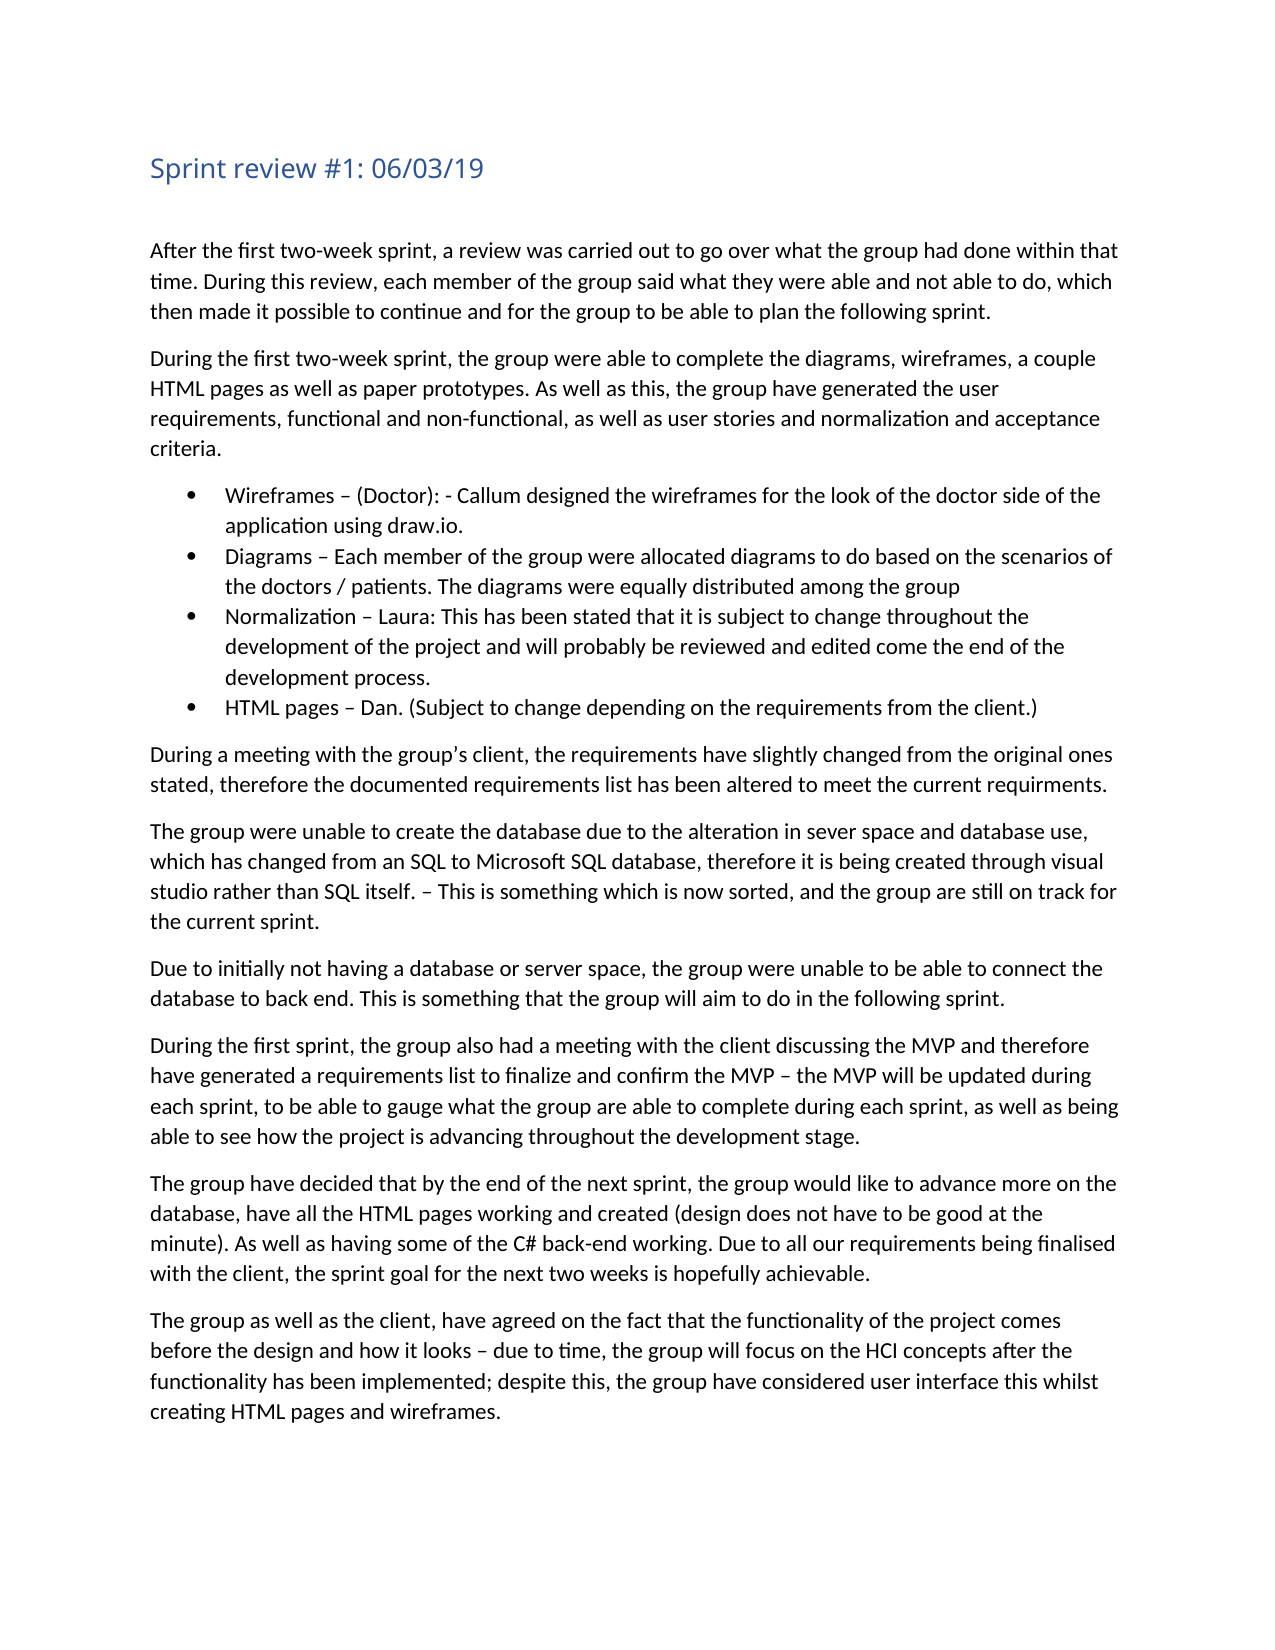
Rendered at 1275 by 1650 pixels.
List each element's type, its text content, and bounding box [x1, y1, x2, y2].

list Normalization – Laura: This has been stated that it is subject to change throughout the development of the project and will probably be reviewed and edited come the end of the development process. [187, 602, 1125, 691]
text The group as well as the client, have agreed on the fact that the functionality of the project comes before the design and how it looks – due to time, the group will focus on the HCI concepts after the functionality has been implemented; despite this, the group have considered user interface this whilst creating HTML pages and wireframes. [150, 1306, 1125, 1425]
text During the first two-week sprint, the group were able to complete the diagrams, wireframes, a couple HTML pages as well as paper prototypes. As well as this, the group have generated the user requirements, functional and non-functional, as well as user stories and normalization and acceptance criteria. [150, 344, 1125, 463]
text Due to initially not having a database or server space, the group were unable to be able to connect the database to back end. This is something that the group will aim to do in the following sprint. [150, 954, 1125, 1013]
list Wireframes – (Doctor): - Callum designed the wireframes for the look of the doctor side of the application using draw.io. [187, 481, 1125, 540]
subtitle Sprint review #1: 06/03/19 [150, 150, 1125, 187]
text After the first two-week sprint, a review was carried out to go over what the group had done within that time. During this review, each member of the group said what they were able and not able to do, which then made it possible to continue and for the group to be able to plan the following sprint. [150, 237, 1125, 325]
list Diagrams – Each member of the group were allocated diagrams to do based on the scenarios of the doctors / patients. The diagrams were equally distributed among the group [187, 542, 1125, 600]
text The group have decided that by the end of the next sprint, the group would like to advance more on the database, have all the HTML pages working and created (design does not have to be good at the minute). As well as having some of the C# back-end working. Due to all our requirements being finalised with the client, the sprint goal for the next two weeks is hopefully achievable. [150, 1169, 1125, 1288]
list HTML pages – Dan. (Subject to change depending on the requirements from the client.) [187, 693, 1125, 721]
text The group were unable to create the database due to the alteration in sever space and database use, which has changed from an SQL to Microsoft SQL database, therefore it is being created through visual studio rather than SQL itself. – This is something which is now sorted, and the group are still on track for the current sprint. [150, 817, 1125, 936]
text During a meeting with the group’s client, the requirements have slightly changed from the original ones stated, therefore the documented requirements list has been altered to meet the current requirments. [150, 740, 1125, 798]
text During the first sprint, the group also had a meeting with the client discussing the MVP and therefore have generated a requirements list to finalize and confirm the MVP – the MVP will be updated during each sprint, to be able to gauge what the group are able to complete during each sprint, as well as being able to see how the project is advancing throughout the development stage. [150, 1031, 1125, 1150]
